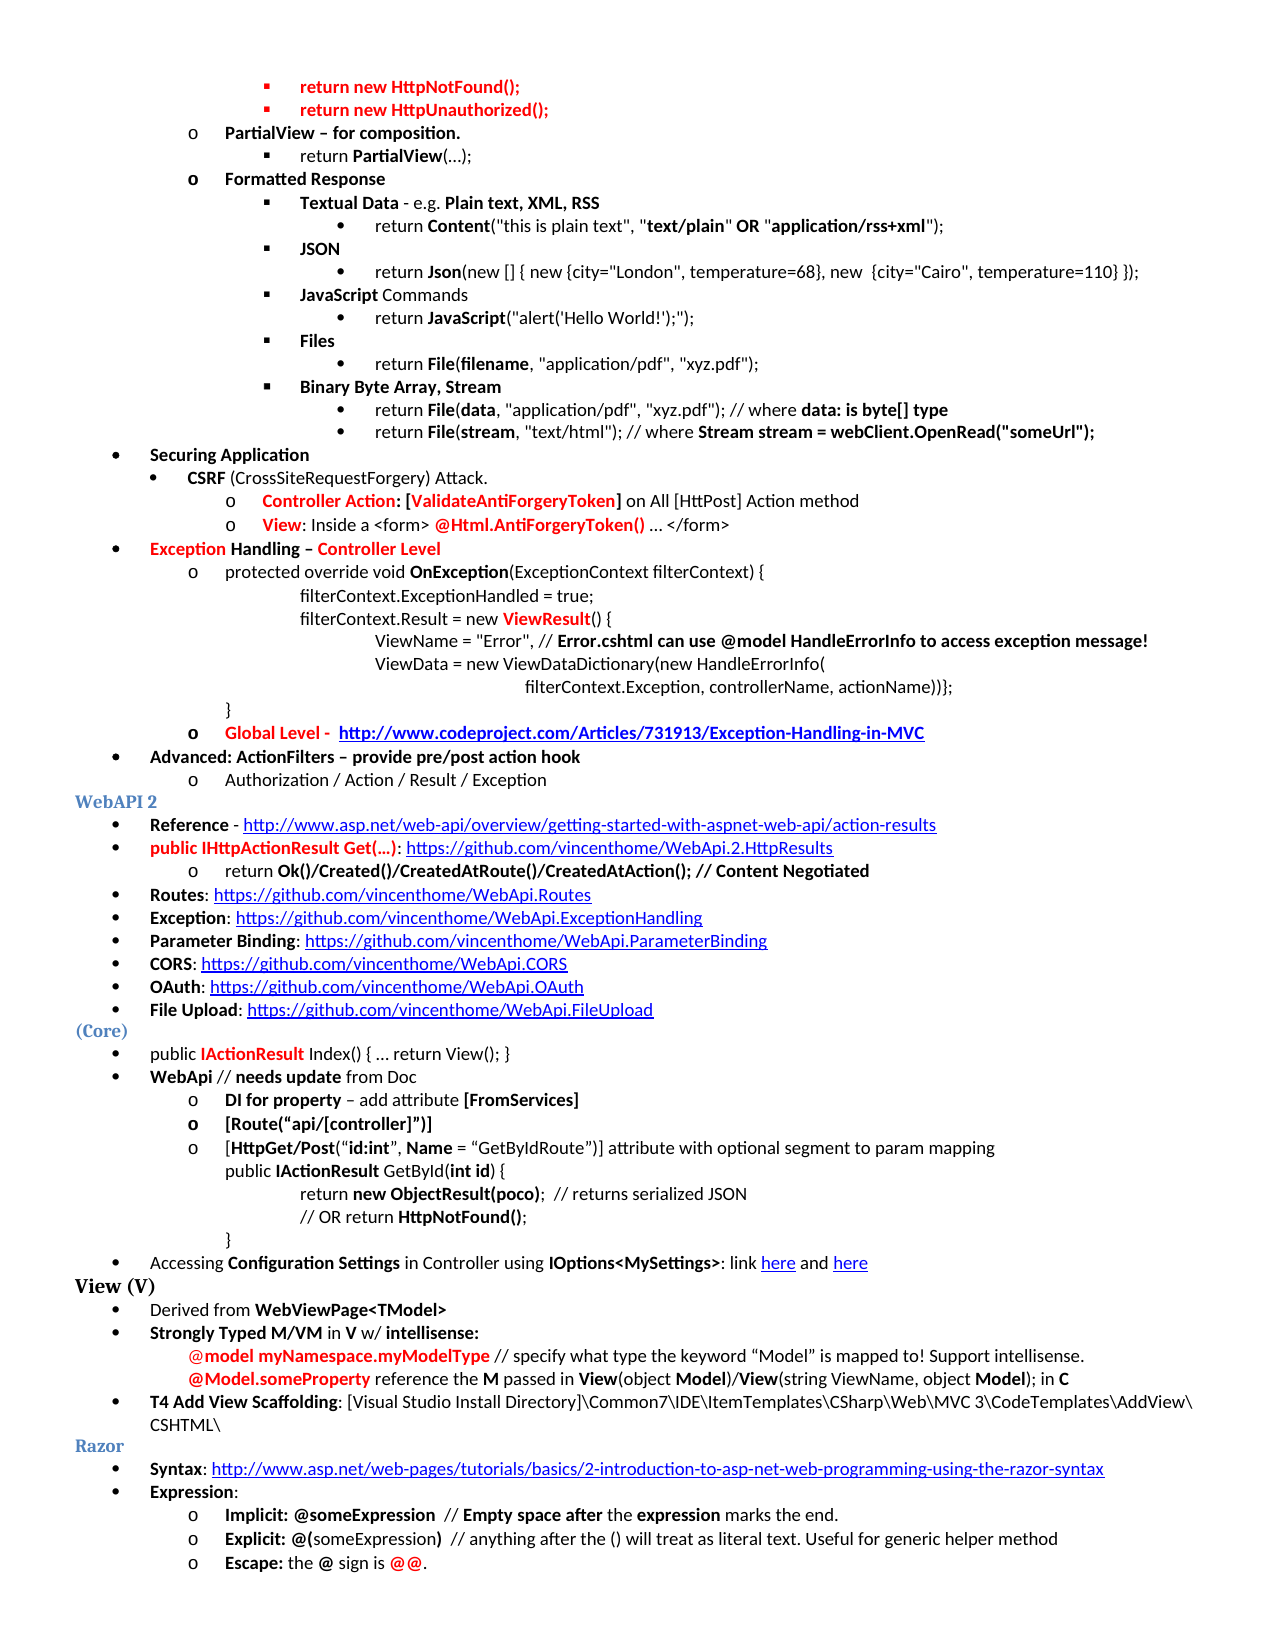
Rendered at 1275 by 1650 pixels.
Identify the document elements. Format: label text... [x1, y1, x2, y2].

text return new ObjectResult(poco); // returns serialized JSON [300, 1183, 1200, 1206]
list CORS: https://github.com/vincenthome/WebApi.CORS [112, 952, 1200, 975]
text // OR return HttpNotFound(); [300, 1206, 1200, 1228]
list DI for property – add attribute [FromServices] [187, 1088, 1200, 1112]
list OAuth: https://github.com/vincenthome/WebApi.OAuth [112, 975, 1200, 998]
list File Upload: https://github.com/vincenthome/WebApi.FileUpload [112, 998, 1200, 1021]
list Formatted Response [187, 168, 1200, 191]
list View: Inside a <form> @Html.AntiForgeryToken() … </form> [225, 513, 1200, 537]
list JavaScript Commands [262, 283, 1200, 306]
text View (V) [75, 1274, 1200, 1298]
list Explicit: @(someExpression) // anything after the () will treat as literal text. Useful for generic helper method [187, 1527, 1200, 1551]
text filterContext.ExceptionHandled = true; [225, 584, 1200, 607]
list Derived from WebViewPage<TModel> [112, 1298, 1200, 1321]
list return File(data, "application/pdf", "xyz.pdf"); // where data: is byte[] type [337, 398, 1200, 421]
list T4 Add View Scaffolding: [Visual Studio Install Directory]\Common7\IDE\ItemTemplates\CSharp\Web\MVC 3\CodeTemplates\AddView\CSHTML\ [112, 1390, 1200, 1436]
list Advanced: ActionFilters – provide pre/post action hook [112, 745, 1200, 768]
text ViewData = new ViewDataDictionary(new HandleErrorInfo( [225, 653, 1200, 676]
text } [225, 1228, 1200, 1251]
list Exception: https://github.com/vincenthome/WebApi.ExceptionHandling [112, 906, 1200, 929]
list return Ok()/Created()/CreatedAtRoute()/CreatedAtAction(); // Content Negotiated [187, 859, 1200, 883]
list return new HttpNotFound(); [262, 75, 1200, 98]
list Syntax: http://www.asp.net/web-pages/tutorials/basics/2-introduction-to-asp-net-web-programming-using-the-razor-syntax [112, 1457, 1200, 1480]
list Controller Action: [ValidateAntiForgeryToken] on All [HttPost] Action method [225, 489, 1200, 513]
text (Core) [75, 1021, 1200, 1042]
list return JavaScript("alert('Hello World!');"); [337, 306, 1200, 329]
list [HttpGet/Post(“id:int”, Name = “GetByIdRoute”)] attribute with optional segment to param mapping [187, 1136, 1200, 1160]
list Reference - http://www.asp.net/web-api/overview/getting-started-with-aspnet-web-api/action-results [112, 813, 1200, 836]
list Securing Application [112, 443, 1200, 466]
list Implicit: @someExpression // Empty space after the expression marks the end. [187, 1503, 1200, 1527]
list Escape: the @ sign is @@. [187, 1551, 1200, 1575]
list Parameter Binding: https://github.com/vincenthome/WebApi.ParameterBinding [112, 929, 1200, 952]
list Textual Data - e.g. Plain text, XML, RSS [262, 191, 1200, 214]
list Accessing Configuration Settings in Controller using IOptions<MySettings>: link here and here [112, 1251, 1200, 1274]
text @model myNamespace.myModelType // specify what type the keyword “Model” is mapped to! Support intellisense. [187, 1344, 1200, 1367]
list return Json(new [] { new {city="London", temperature=68}, new {city="Cairo", temperature=110} }); [337, 260, 1200, 283]
text filterContext.Exception, controllerName, actionName))}; [450, 676, 1200, 698]
list return PartialView(…); [262, 145, 1200, 168]
text ViewName = "Error", // Error.cshtml can use @model HandleErrorInfo to access exception message! [225, 630, 1200, 653]
list CSRF (CrossSiteRequestForgery) Attack. [150, 466, 1200, 489]
text filterContext.Result = new ViewResult() { [225, 607, 1200, 630]
text @Model.someProperty reference the M passed in View(object Model)/View(string ViewName, object Model); in C [187, 1367, 1200, 1390]
list Routes: https://github.com/vincenthome/WebApi.Routes [112, 883, 1200, 906]
list public IHttpActionResult Get(…): https://github.com/vincenthome/WebApi.2.HttpResults [112, 836, 1200, 859]
list Global Level - http://www.codeproject.com/Articles/731913/Exception-Handling-in-MVC [187, 721, 1200, 745]
list Files [262, 329, 1200, 352]
list Exception Handling – Controller Level [112, 537, 1200, 560]
list WebApi // needs update from Doc [112, 1065, 1200, 1088]
text public IActionResult GetById(int id) { [225, 1160, 1200, 1183]
list Expression: [112, 1480, 1200, 1503]
list return Content("this is plain text", "text/plain" OR "application/rss+xml"); [337, 214, 1200, 237]
list PartialView – for composition. [187, 121, 1200, 145]
list public IActionResult Index() { … return View(); } [112, 1042, 1200, 1065]
list Strongly Typed M/VM in V w/ intellisense: [112, 1321, 1200, 1344]
text WebAPI 2 [75, 792, 1200, 813]
list return File(stream, "text/html"); // where Stream stream = webClient.OpenRead("someUrl"); [337, 421, 1200, 443]
list protected override void OnException(ExceptionContext filterContext) { [187, 560, 1200, 584]
list [Route(“api/[controller]”)] [187, 1112, 1200, 1136]
text } [225, 698, 1200, 721]
list return File(filename, "application/pdf", "xyz.pdf"); [337, 352, 1200, 375]
list JSON [262, 237, 1200, 260]
list Binary Byte Array, Stream [262, 375, 1200, 398]
list return new HttpUnauthorized(); [262, 98, 1200, 121]
text Razor [75, 1436, 1200, 1457]
list Authorization / Action / Result / Exception [187, 768, 1200, 792]
